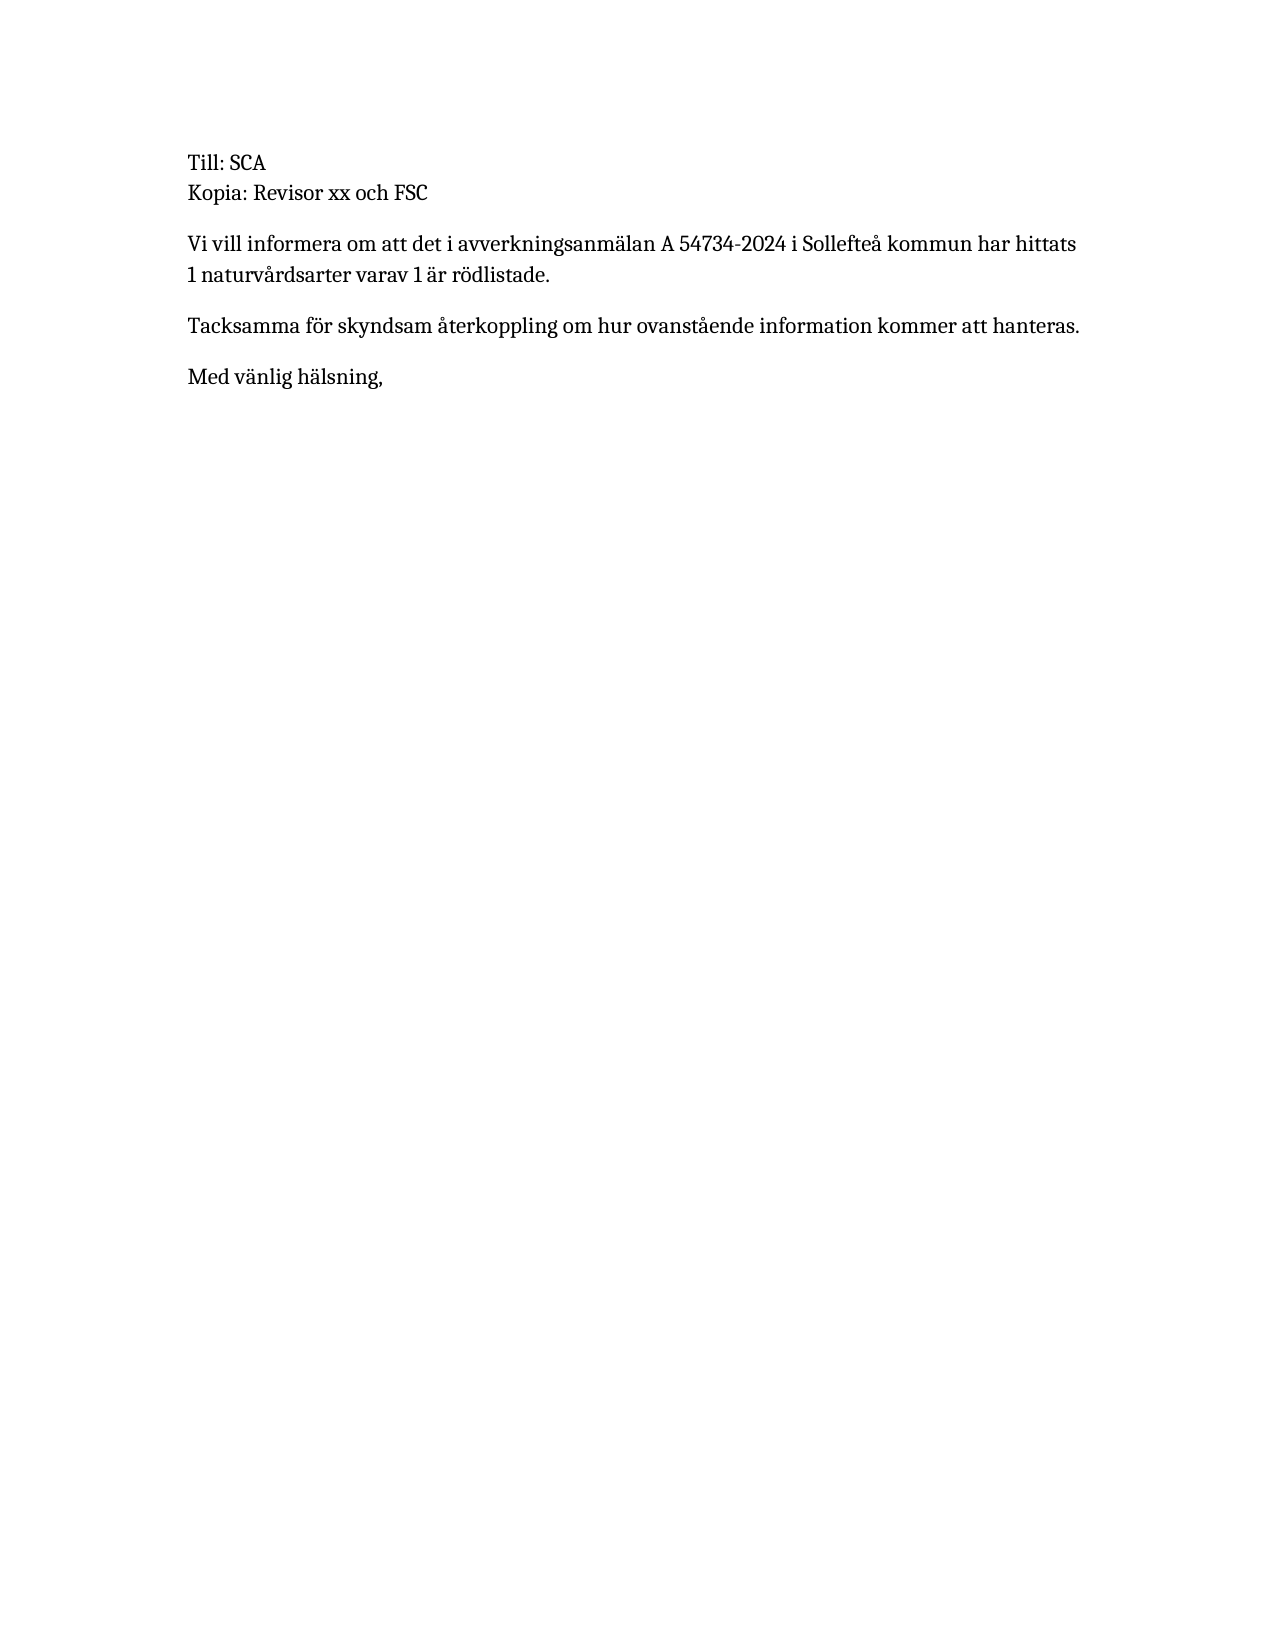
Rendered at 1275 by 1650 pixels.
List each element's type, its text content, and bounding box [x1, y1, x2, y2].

text Med vänlig hälsning, [187, 363, 1087, 420]
text Vi vill informera om att det i avverkningsanmälan A 54734-2024 i Sollefteå kommun har hittats 1 naturvårdsarter varav 1 är rödlistade. [187, 231, 1087, 288]
text Till: SCA Kopia: Revisor xx och FSC [187, 150, 1087, 207]
text Tacksamma för skyndsam återkoppling om hur ovanstående information kommer att hanteras. [187, 312, 1087, 339]
